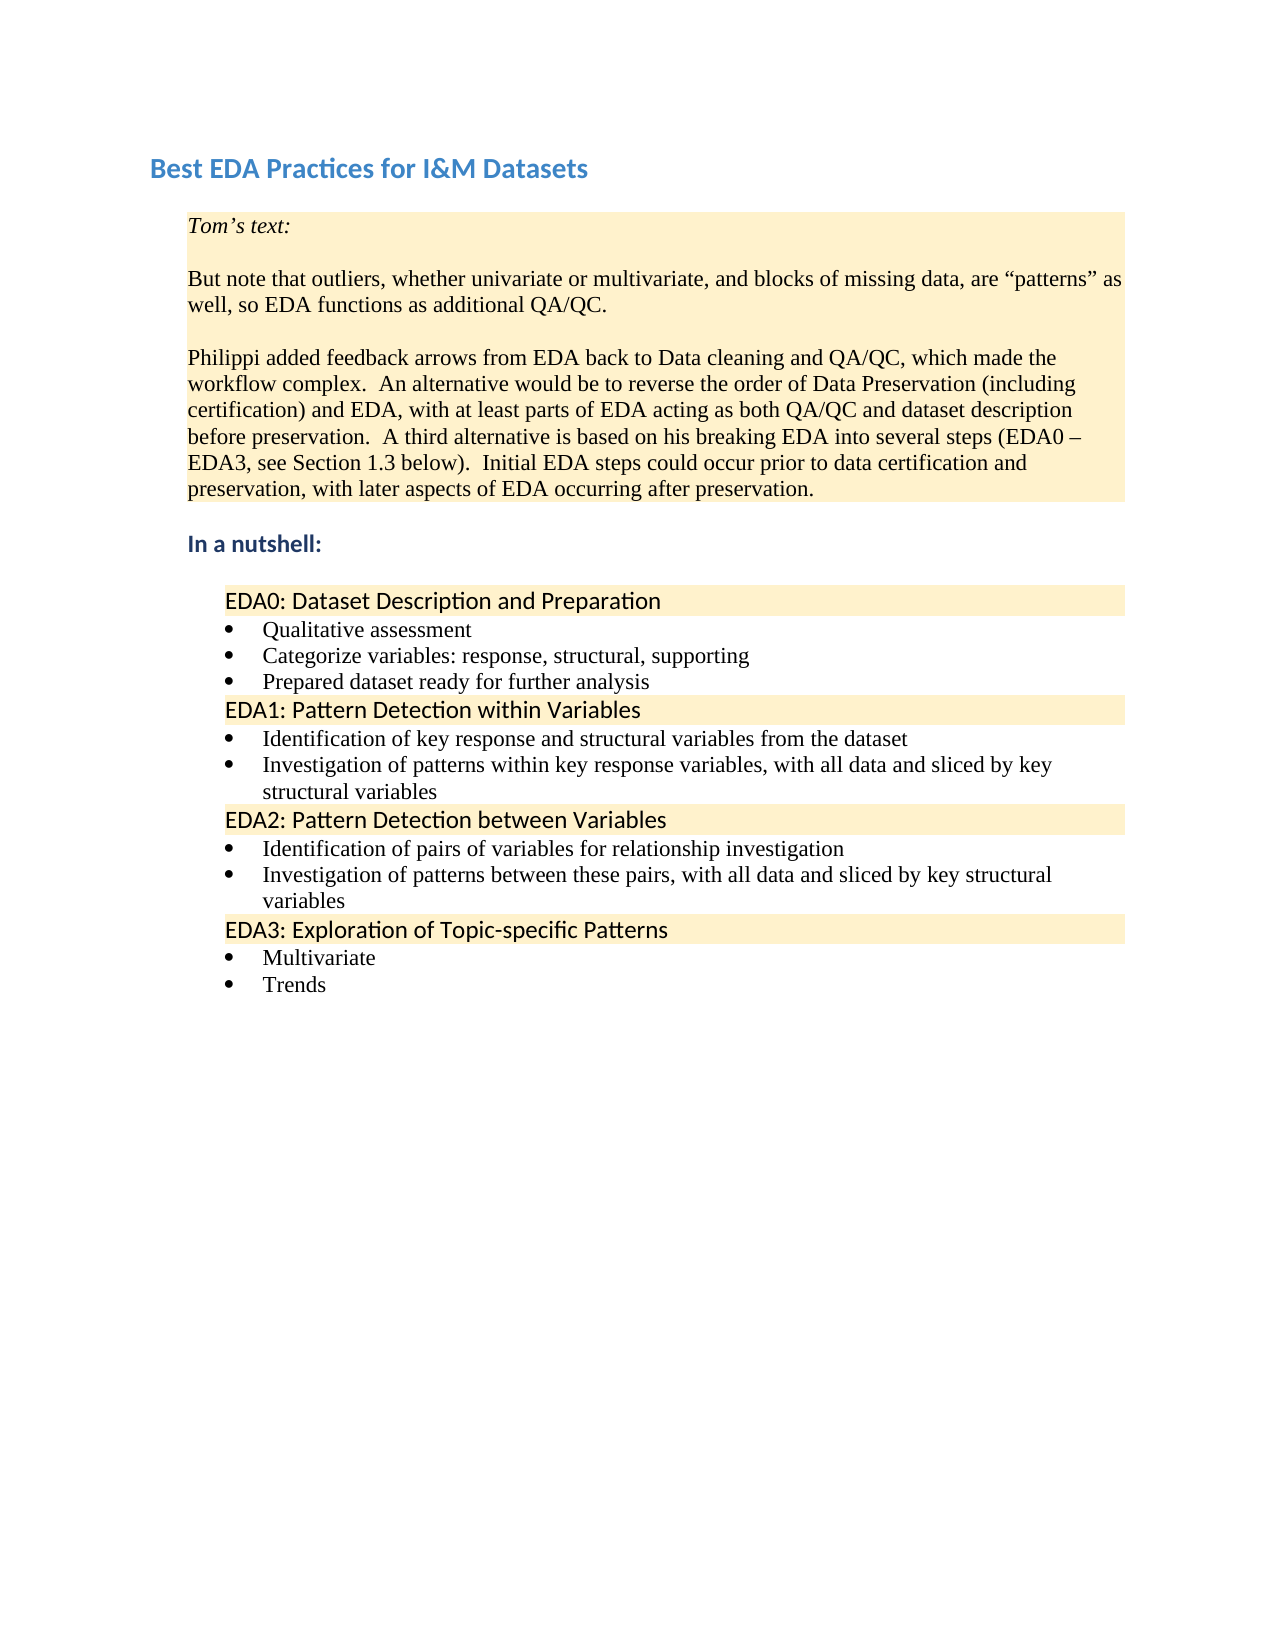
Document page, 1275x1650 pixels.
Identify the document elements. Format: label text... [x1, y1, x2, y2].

subtitle Best EDA Practices for I&M Datasets [150, 150, 1125, 186]
list Prepared dataset ready for further analysis [225, 668, 1125, 695]
list Investigation of patterns within key response variables, with all data and sliced by key structural variables [225, 752, 1125, 804]
list Trends [225, 971, 1125, 997]
subtitle EDA0: Dataset Description and Preparation [225, 585, 1125, 616]
subtitle In a nutshell: [187, 528, 1125, 559]
list Investigation of patterns between these pairs, with all data and sliced by key structural variables [225, 861, 1125, 914]
list Qualitative assessment [225, 616, 1125, 642]
text Tom’s text: [187, 212, 1125, 238]
text Philippi added feedback arrows from EDA back to Data cleaning and QA/QC, which made the workflow complex. An alternative would be to reverse the order of Data Preservation (including certification) and EDA, with at least parts of EDA acting as both QA/QC and dataset description before preservation. A third alternative is based on his breaking EDA into several steps (EDA0 – EDA3, see Section 1.3 below). Initial EDA steps could occur prior to data certification and preservation, with later aspects of EDA occurring after preservation. [187, 344, 1125, 502]
subtitle EDA2: Pattern Detection between Variables [225, 804, 1125, 835]
subtitle EDA1: Pattern Detection within Variables [225, 695, 1125, 725]
text But note that outliers, whether univariate or multivariate, and blocks of missing data, are “patterns” as well, so EDA functions as additional QA/QC. [187, 265, 1125, 317]
list Categorize variables: response, structural, supporting [225, 642, 1125, 668]
subtitle EDA3: Exploration of Topic-specific Patterns [225, 914, 1125, 944]
list Multivariate [225, 944, 1125, 971]
list Identification of pairs of variables for relationship investigation [225, 835, 1125, 861]
list Identification of key response and structural variables from the dataset [225, 725, 1125, 752]
